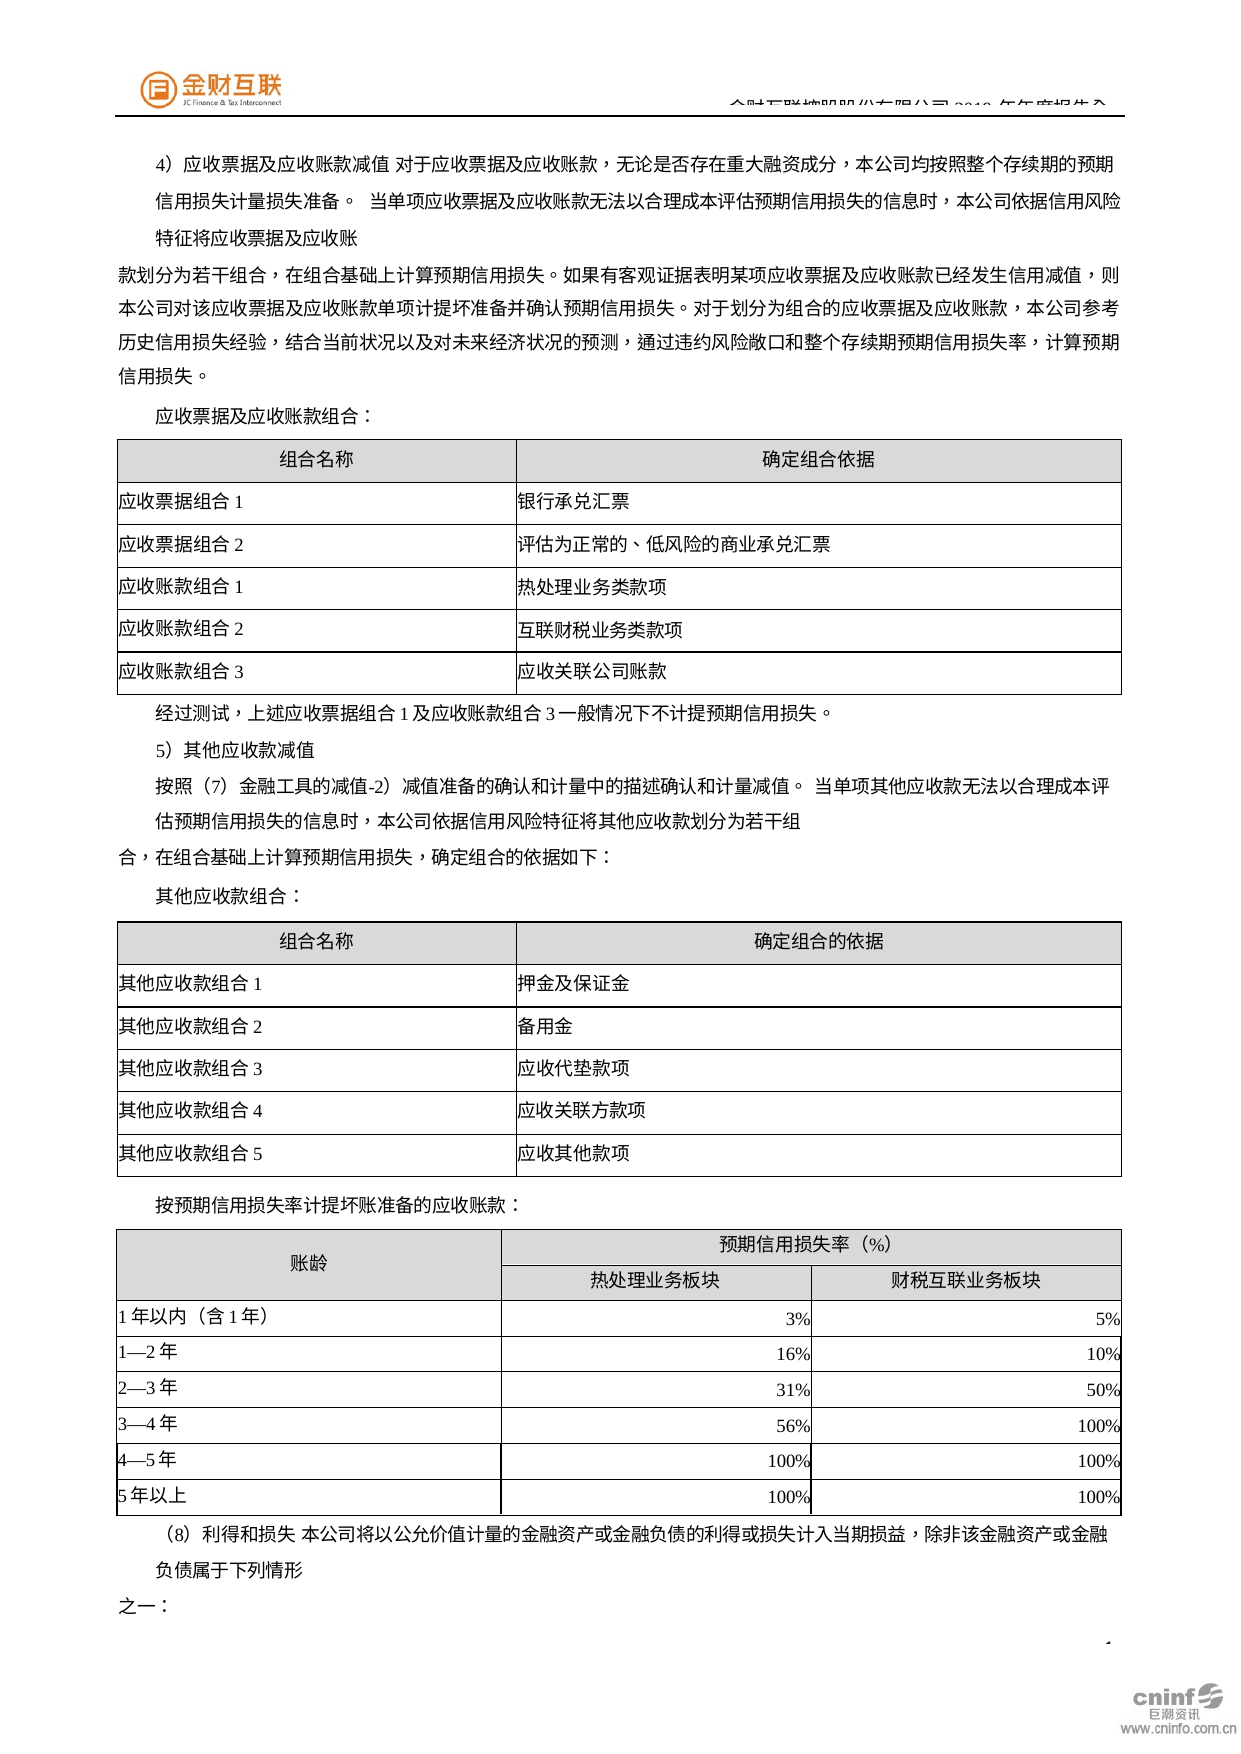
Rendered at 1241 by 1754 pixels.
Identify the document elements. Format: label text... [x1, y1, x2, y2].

text 之一： [118, 1594, 1125, 1619]
text 4）应收票据及应收账款减值 对于应收票据及应收账款，无论是否存在重大融资成分，本公司均按照整个存续期的预期信用损失计量损失准备。 当单项应收票据及应收账款无法以合理成本评估预期信用损失的信息时，本公司依据信用风险特征将应收票据及应收账 [156, 151, 1125, 250]
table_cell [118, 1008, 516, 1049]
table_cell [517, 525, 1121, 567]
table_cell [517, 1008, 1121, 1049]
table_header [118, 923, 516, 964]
picture [131, 57, 293, 115]
text 5）其他应收款减值 [156, 737, 1125, 762]
text 款划分为若干组合，在组合基础上计算预期信用损失。如果有客观证据表明某项应收票据及应收账款已经发生信用减值，则 本公司对该应收票据及应收账款单项计提坏准备并确认预期信用损失。对于划分为组合的应收票据及应收账款，本公司参考 历史信用损失经验，结合当前状况以及对未来经济状况的预测，通过违约风险敞口和整个存续期预期信用损失率，计算预期 信用损失。 [118, 262, 1123, 389]
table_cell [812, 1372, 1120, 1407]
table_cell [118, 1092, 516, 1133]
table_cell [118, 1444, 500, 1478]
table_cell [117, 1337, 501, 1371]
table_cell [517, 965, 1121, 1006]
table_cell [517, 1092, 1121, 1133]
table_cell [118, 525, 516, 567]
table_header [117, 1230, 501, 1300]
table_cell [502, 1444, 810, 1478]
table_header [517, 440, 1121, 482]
text 应收票据及应收账款组合： [156, 403, 1125, 428]
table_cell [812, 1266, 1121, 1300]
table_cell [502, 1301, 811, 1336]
text 合，在组合基础上计算预期信用损失，确定组合的依据如下： 其他应收款组合： [118, 844, 623, 908]
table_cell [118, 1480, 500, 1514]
picture [1115, 1680, 1240, 1737]
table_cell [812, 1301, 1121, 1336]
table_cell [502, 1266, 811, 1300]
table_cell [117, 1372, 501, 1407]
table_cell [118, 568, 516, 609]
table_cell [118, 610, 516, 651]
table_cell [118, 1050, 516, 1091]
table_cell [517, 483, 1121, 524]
text 按预期信用损失率计提坏账准备的应收账款： [156, 1192, 1125, 1218]
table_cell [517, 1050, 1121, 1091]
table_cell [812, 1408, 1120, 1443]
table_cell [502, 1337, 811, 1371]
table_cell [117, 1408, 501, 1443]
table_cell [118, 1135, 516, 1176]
text 按照（7）金融工具的减值-2）减值准备的确认和计量中的描述确认和计量减值。 当单项其他应收款无法以合理成本评估预期信用损失的信息时，本公司依据信用风险特征将其他应收款划分为若干组 [156, 773, 1125, 834]
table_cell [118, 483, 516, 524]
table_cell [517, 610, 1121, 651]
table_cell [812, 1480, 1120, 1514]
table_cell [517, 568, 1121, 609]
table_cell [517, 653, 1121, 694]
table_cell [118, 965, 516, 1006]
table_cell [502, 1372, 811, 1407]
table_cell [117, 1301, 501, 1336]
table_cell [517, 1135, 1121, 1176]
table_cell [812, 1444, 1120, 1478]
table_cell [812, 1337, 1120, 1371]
text （8）利得和损失 本公司将以公允价值计量的金融资产或金融负债的利得或损失计入当期损益，除非该金融资产或金融负债属于下列情形 [156, 1522, 1125, 1583]
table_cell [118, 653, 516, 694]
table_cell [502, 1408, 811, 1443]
text 经过测试，上述应收票据组合1及应收账款组合3一般情况下不计提预期信用损失。 [156, 700, 1125, 726]
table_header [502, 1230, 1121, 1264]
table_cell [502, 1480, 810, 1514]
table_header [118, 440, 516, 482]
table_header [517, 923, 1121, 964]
